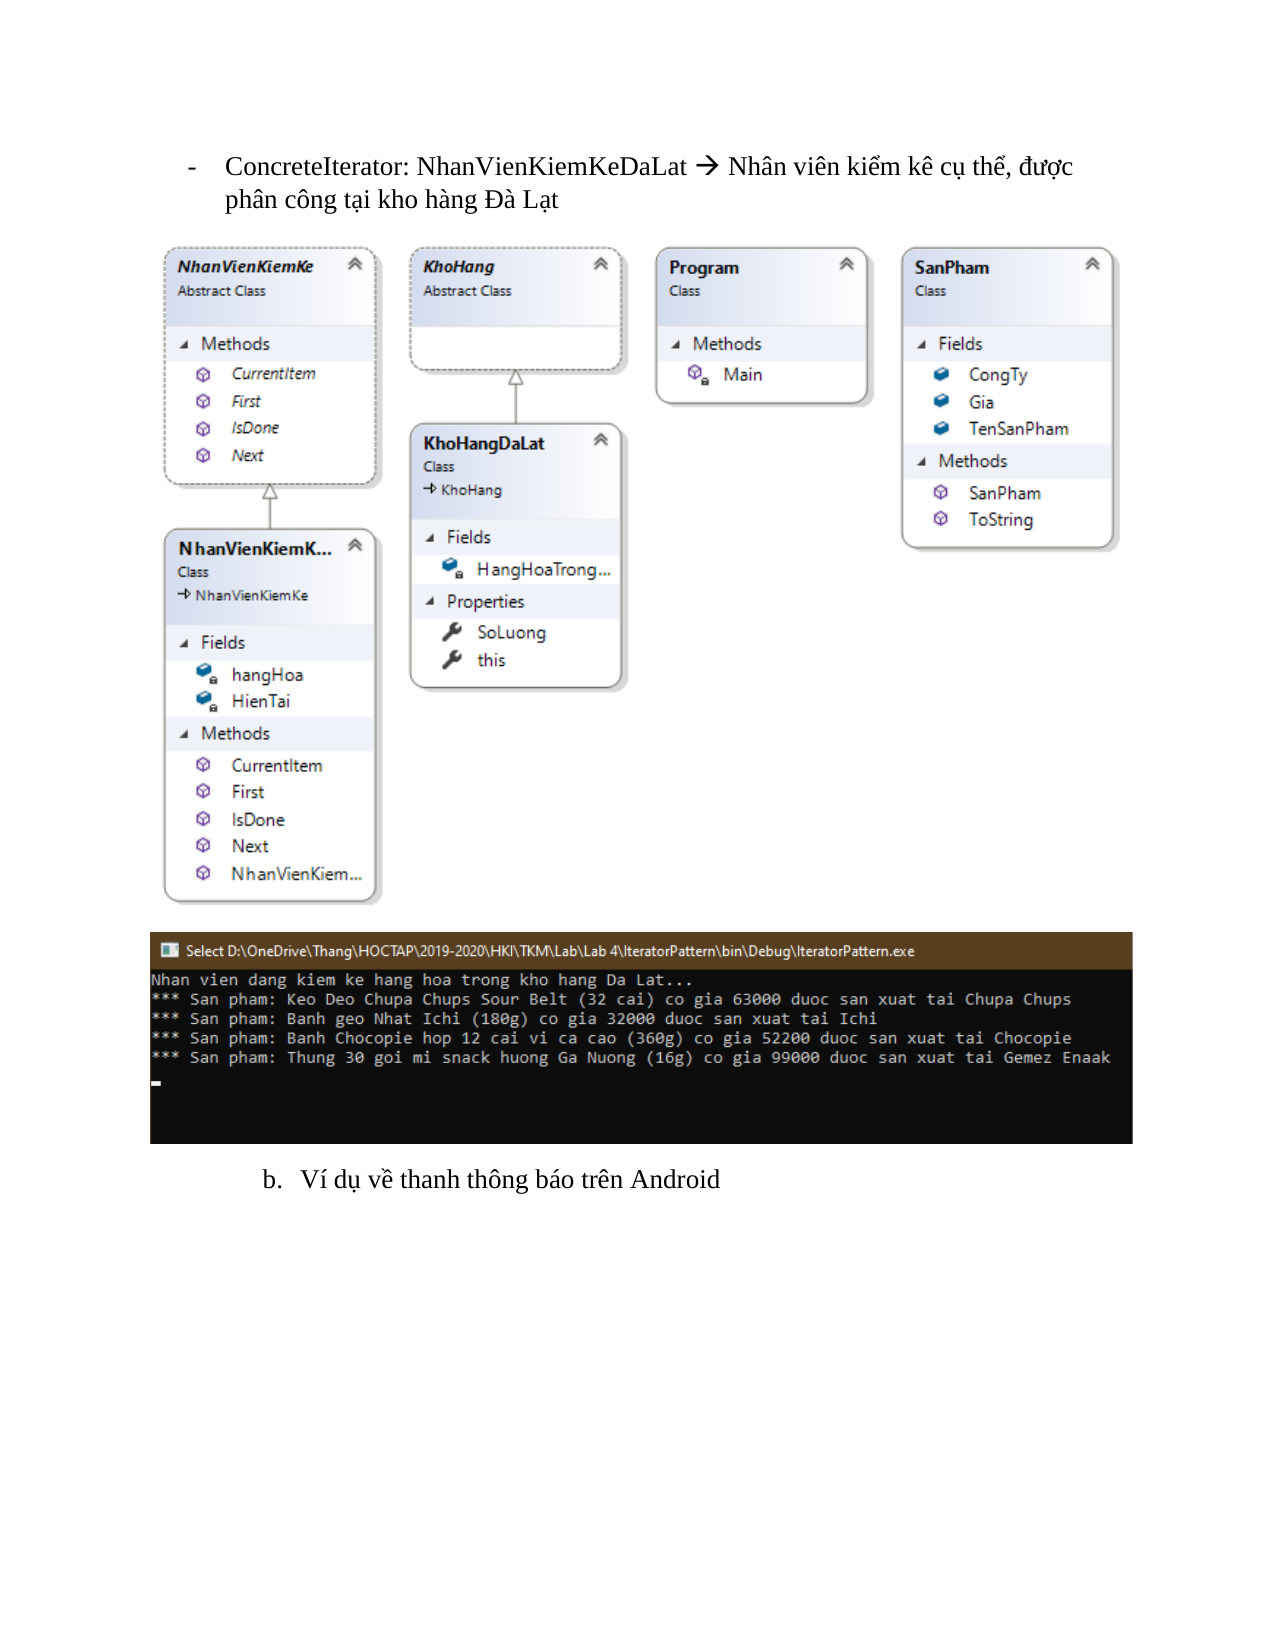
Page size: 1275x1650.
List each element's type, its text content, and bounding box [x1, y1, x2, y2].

picture [150, 233, 1125, 914]
subtitle Ví dụ về thanh thông báo trên Android [262, 1163, 1125, 1194]
list ConcreteIterator: NhanVienKiemKeDaLat Nhân viên kiểm kê cụ thể, được phân công tại kho hàng Đà Lạt [187, 150, 1125, 215]
picture [150, 932, 1133, 1144]
